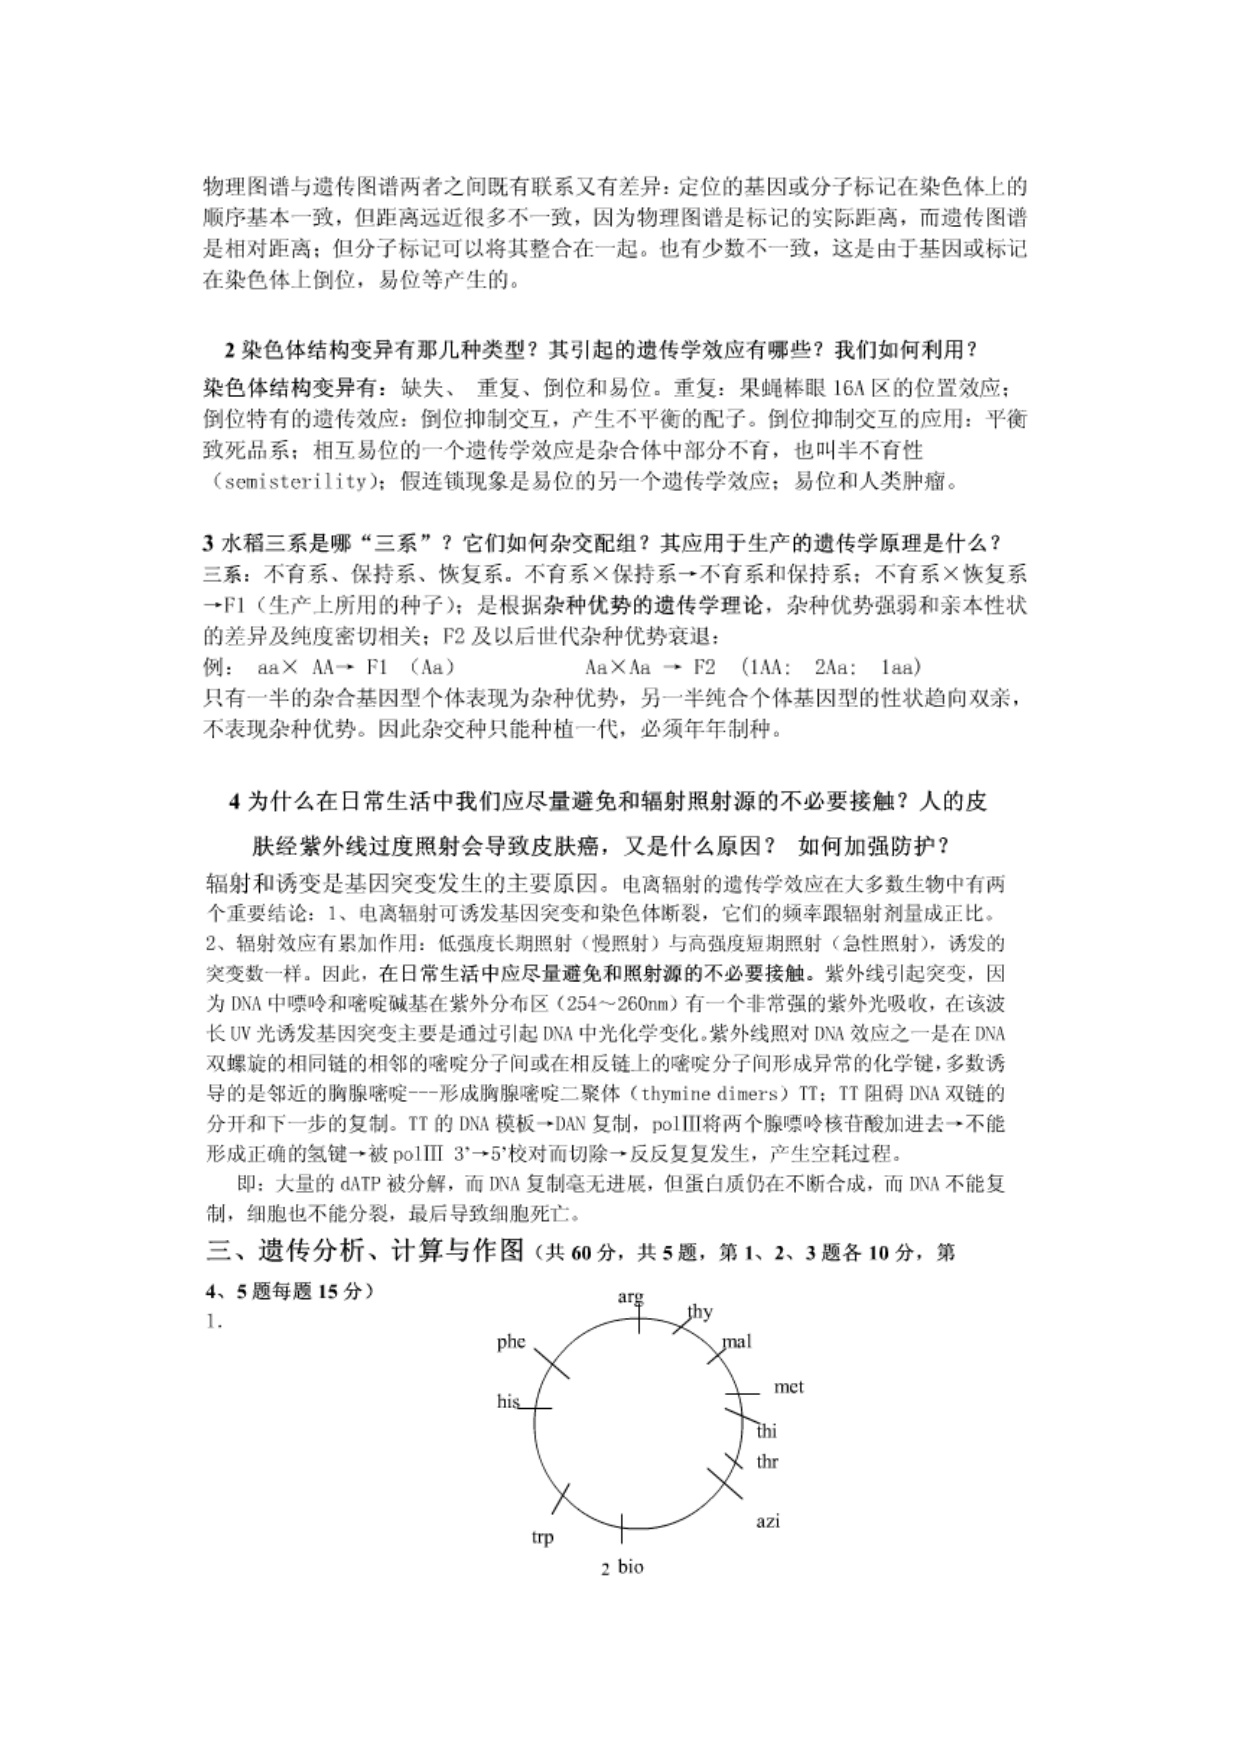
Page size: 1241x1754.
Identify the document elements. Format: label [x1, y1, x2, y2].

picture [187, 779, 1025, 1592]
picture [187, 162, 1057, 755]
